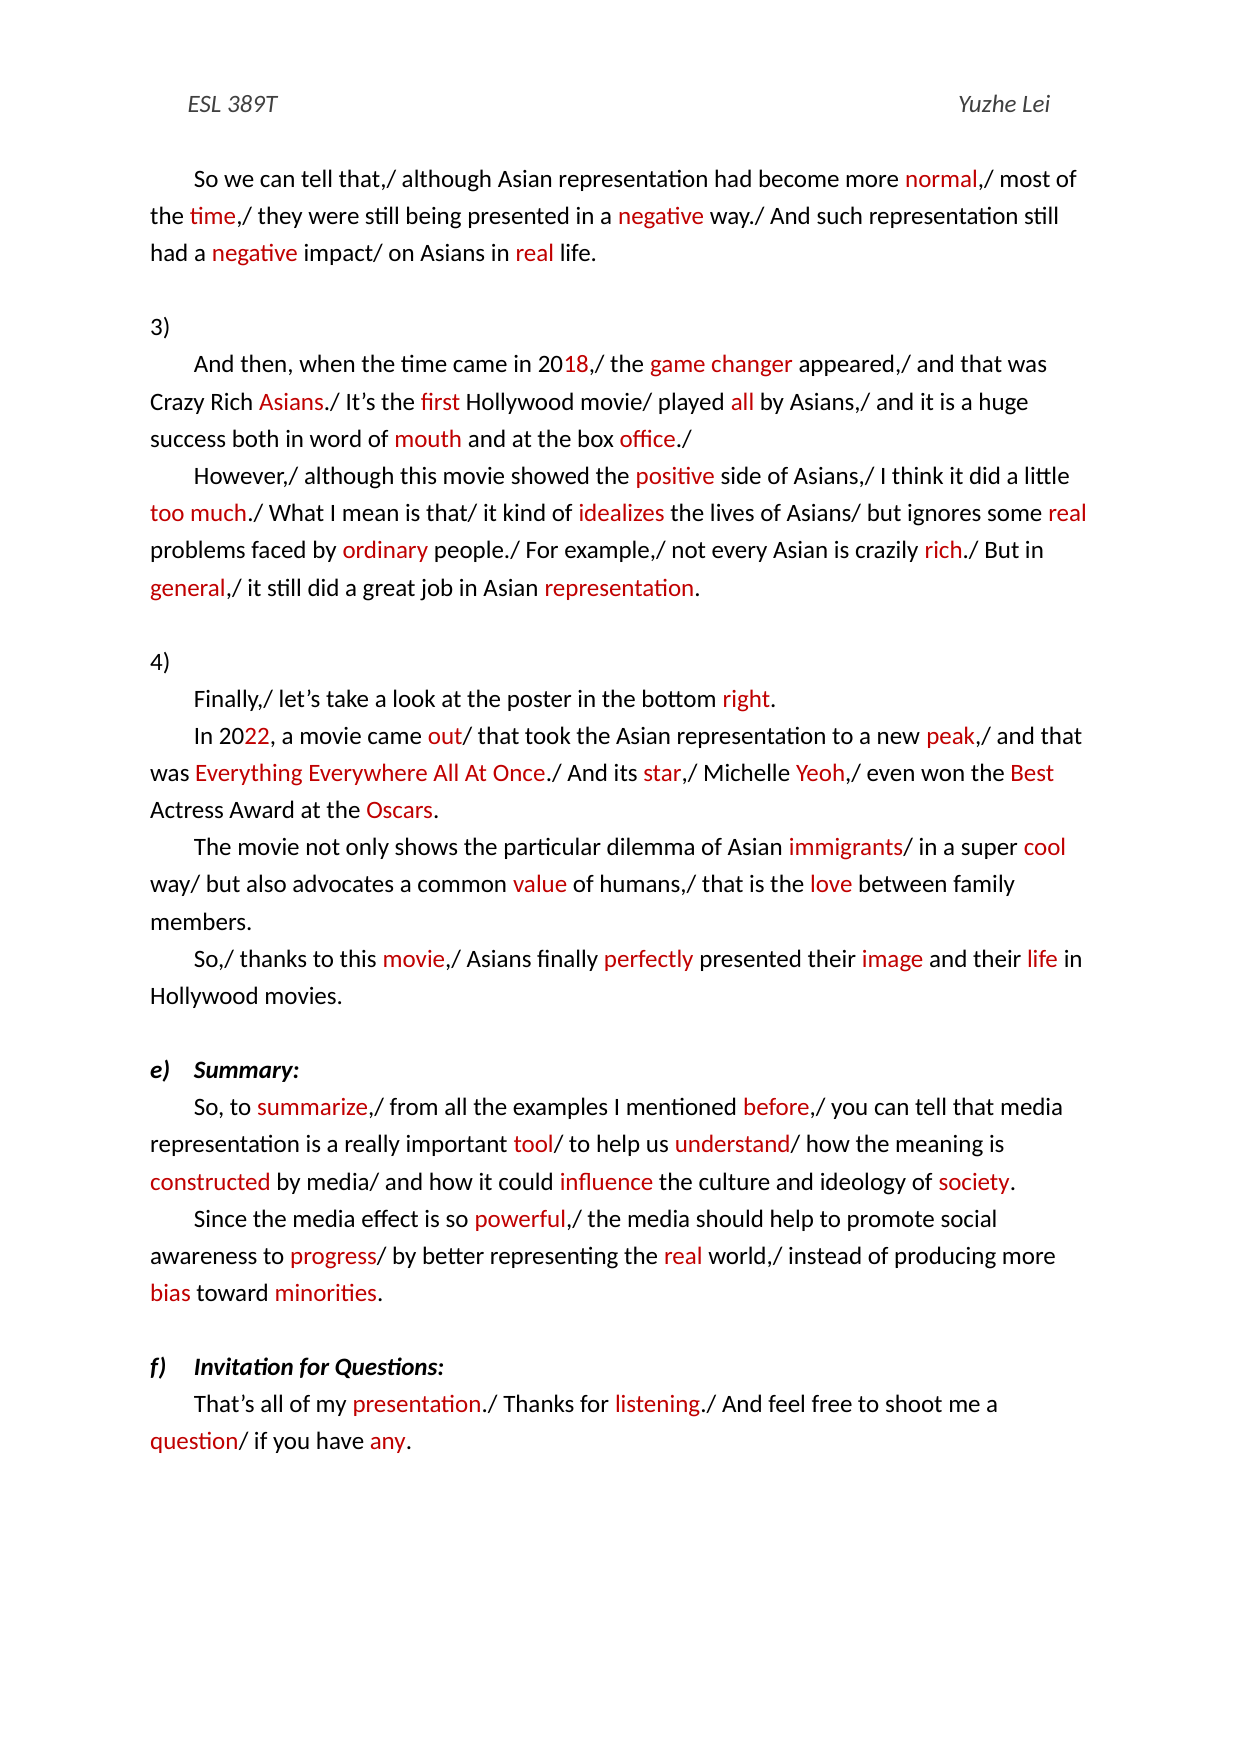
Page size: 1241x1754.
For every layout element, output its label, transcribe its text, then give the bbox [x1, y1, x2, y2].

text However,/ although this movie showed the positive side of Asians,/ I think it did a little too much./ What I mean is that/ it kind of idealizes the lives of Asians/ but ignores some real problems faced by ordinary people./ For example,/ not every Asian is crazily rich./ But in general,/ it still did a great job in Asian representation. [150, 459, 1090, 603]
text So, to summarize,/ from all the examples I mentioned before,/ you can tell that media representation is a really important tool/ to help us understand/ how the meaning is constructed by media/ and how it could influence the culture and ideology of society. [150, 1090, 1090, 1197]
text Finally,/ let’s take a look at the poster in the bottom right. [150, 682, 1090, 714]
text That’s all of my presentation./ Thanks for listening./ And feel free to shoot me a question/ if you have any. [150, 1387, 1090, 1457]
list Invitation for Questions: [150, 1350, 1090, 1383]
text 4) [150, 645, 1090, 677]
text 3) [150, 311, 1090, 343]
text So,/ thanks to this movie,/ Asians finally perfectly presented their image and their life in Hollywood movies. [150, 942, 1090, 1012]
text The movie not only shows the particular dilemma of Asian immigrants/ in a super cool way/ but also advocates a common value of humans,/ that is the love between family members. [150, 830, 1090, 937]
text So we can tell that,/ although Asian representation had become more normal,/ most of the time,/ they were still being presented in a negative way./ And such representation still had a negative impact/ on Asians in real life. [150, 162, 1090, 269]
text In 2022, a movie came out/ that took the Asian representation to a new peak,/ and that was Everything Everywhere All At Once./ And its star,/ Michelle Yeoh,/ even won the Best Actress Award at the Oscars. [150, 719, 1090, 826]
list Summary: [150, 1053, 1090, 1086]
text Since the media effect is so powerful,/ the media should help to promote social awareness to progress/ by better representing the real world,/ instead of producing more bias toward minorities. [150, 1202, 1090, 1309]
text And then, when the time came in 2018,/ the game changer appeared,/ and that was Crazy Rich Asians./ It’s the first Hollywood movie/ played all by Asians,/ and it is a huge success both in word of mouth and at the box office./ [150, 347, 1090, 454]
